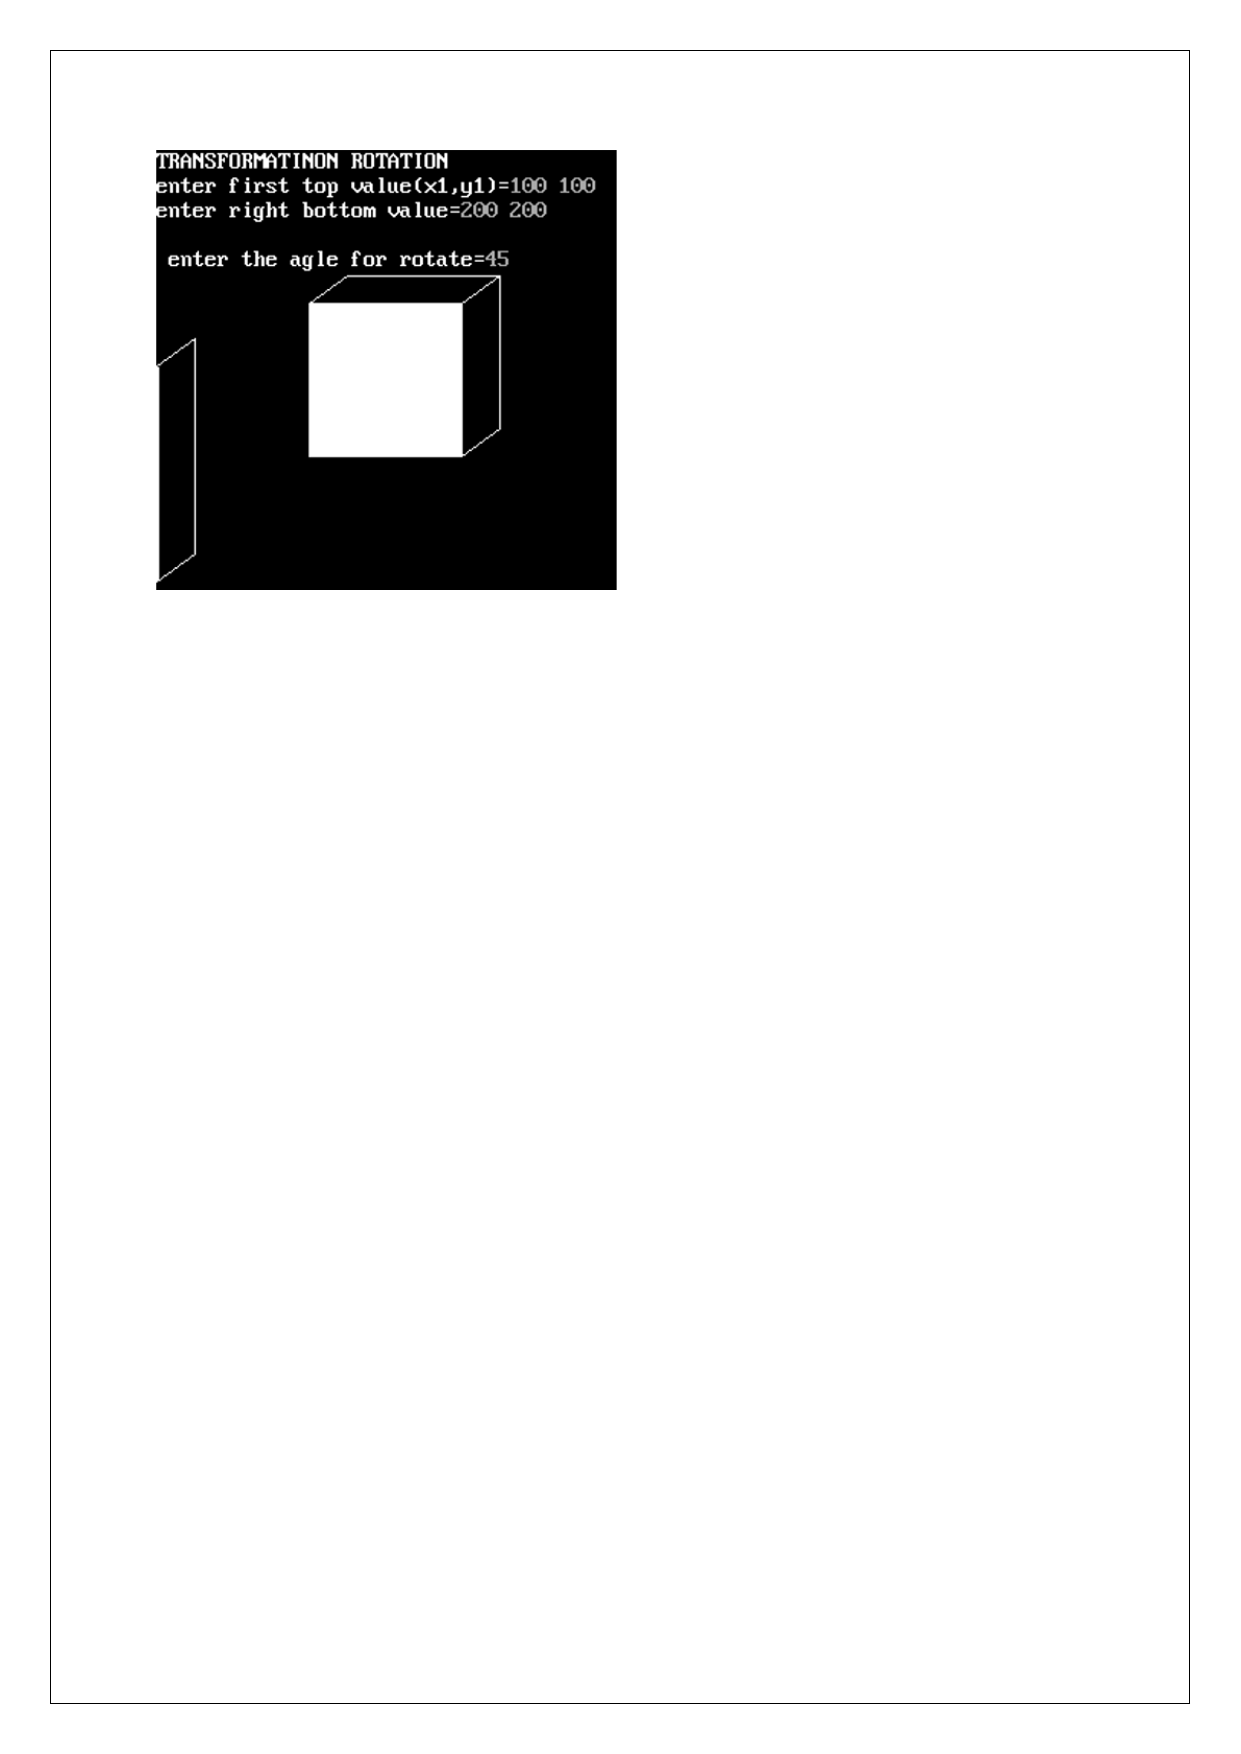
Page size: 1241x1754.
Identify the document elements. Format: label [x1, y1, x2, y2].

picture [150, 150, 617, 590]
